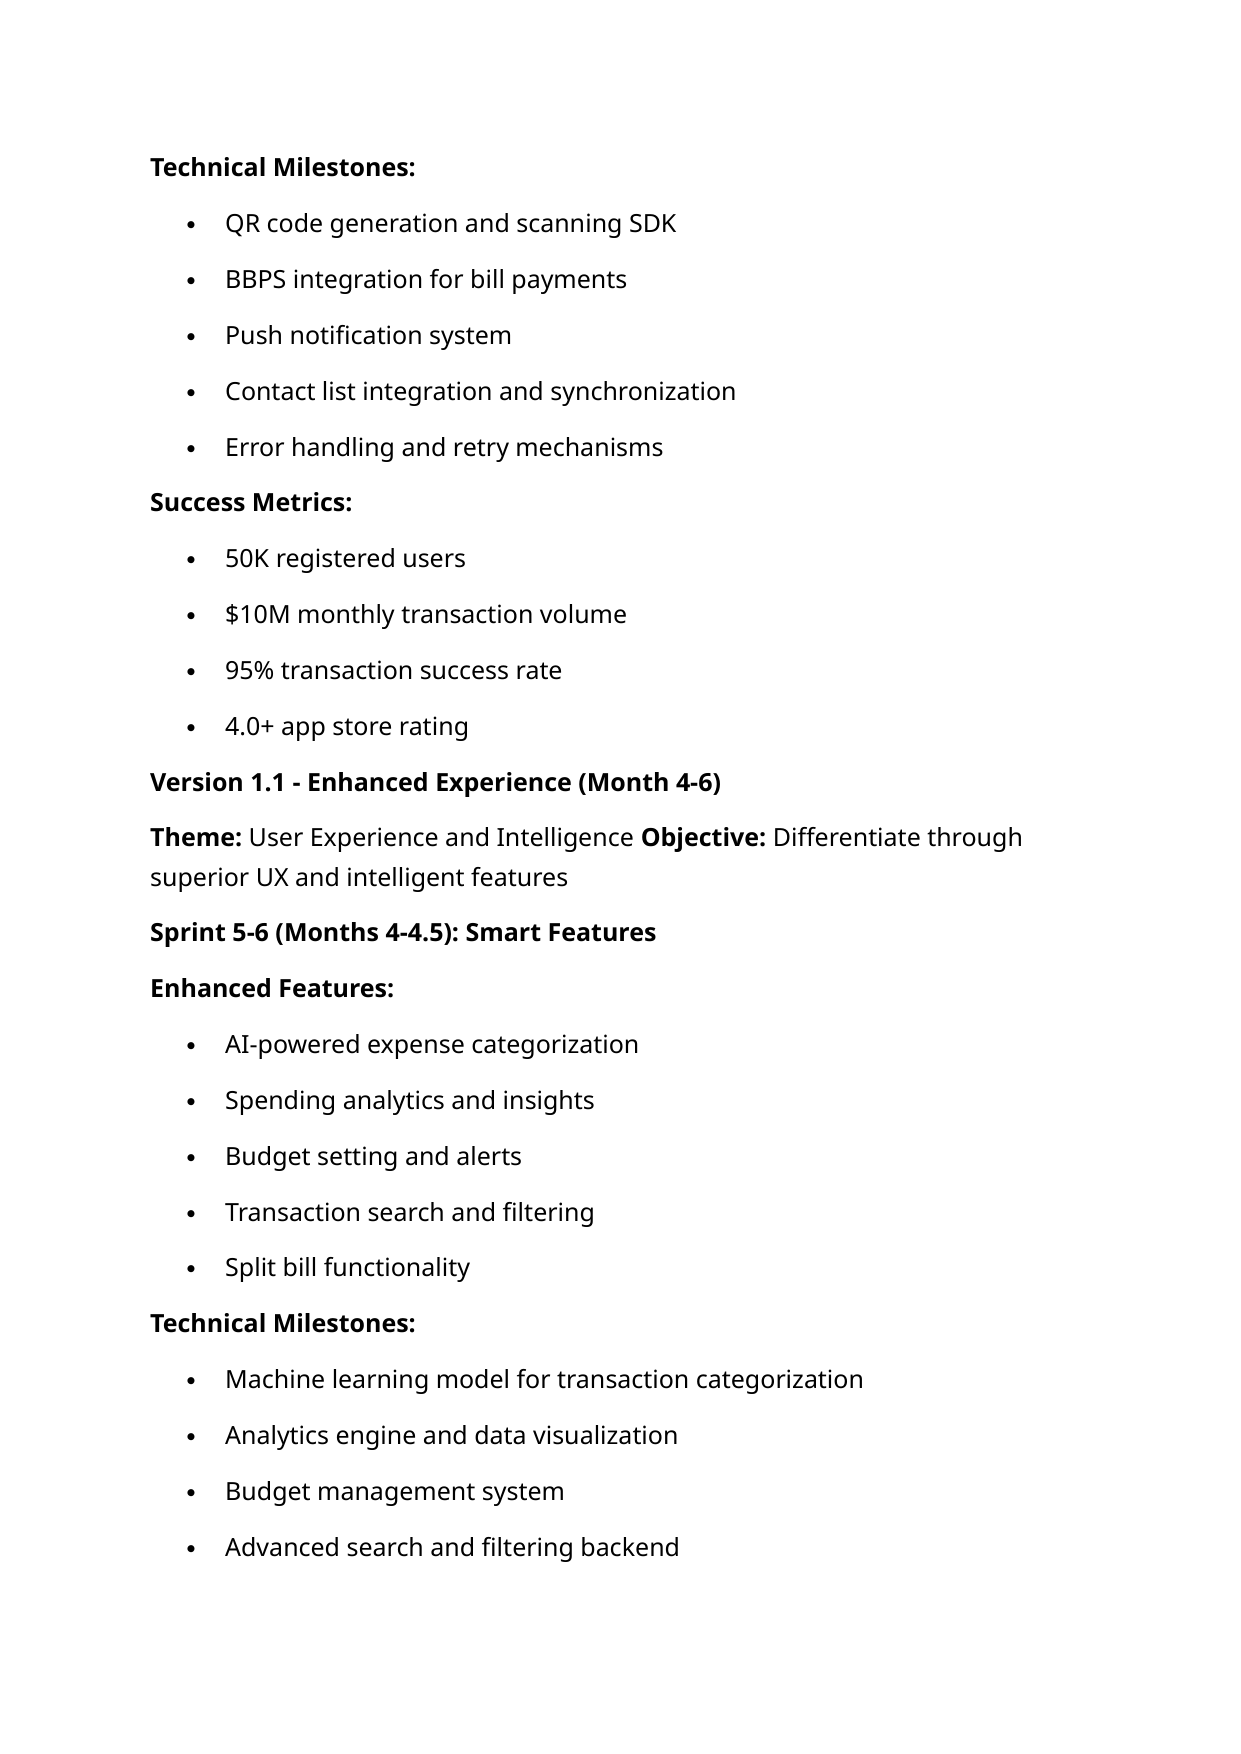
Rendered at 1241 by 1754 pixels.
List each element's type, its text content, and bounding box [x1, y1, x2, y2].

list Analytics engine and data visualization [187, 1417, 1090, 1452]
list AI-powered expense categorization [187, 1027, 1090, 1061]
list Budget management system [187, 1473, 1090, 1507]
list Error handling and retry mechanisms [187, 429, 1090, 463]
text Sprint 5-6 (Months 4-4.5): Smart Features [150, 915, 1090, 949]
list Advanced search and filtering backend [187, 1529, 1090, 1563]
list BBPS integration for bill payments [187, 262, 1090, 296]
text Success Metrics: [150, 485, 1090, 519]
list QR code generation and scanning SDK [187, 206, 1090, 240]
list Push notification system [187, 317, 1090, 352]
list Contact list integration and synchronization [187, 373, 1090, 407]
list Transaction search and filtering [187, 1194, 1090, 1228]
list Split bill functionality [187, 1250, 1090, 1284]
list Machine learning model for transaction categorization [187, 1362, 1090, 1396]
text Theme: User Experience and Intelligence Objective: Differentiate through superior UX and intelligent features [150, 820, 1090, 893]
list Spending analytics and insights [187, 1082, 1090, 1117]
text Version 1.1 - Enhanced Experience (Month 4-6) [150, 764, 1090, 798]
list $10M monthly transaction volume [187, 597, 1090, 631]
text Technical Milestones: [150, 150, 1090, 184]
list 95% transaction success rate [187, 652, 1090, 687]
text Enhanced Features: [150, 971, 1090, 1005]
list 4.0+ app store rating [187, 708, 1090, 742]
list Budget setting and alerts [187, 1138, 1090, 1172]
text Technical Milestones: [150, 1306, 1090, 1340]
list 50K registered users [187, 541, 1090, 575]
